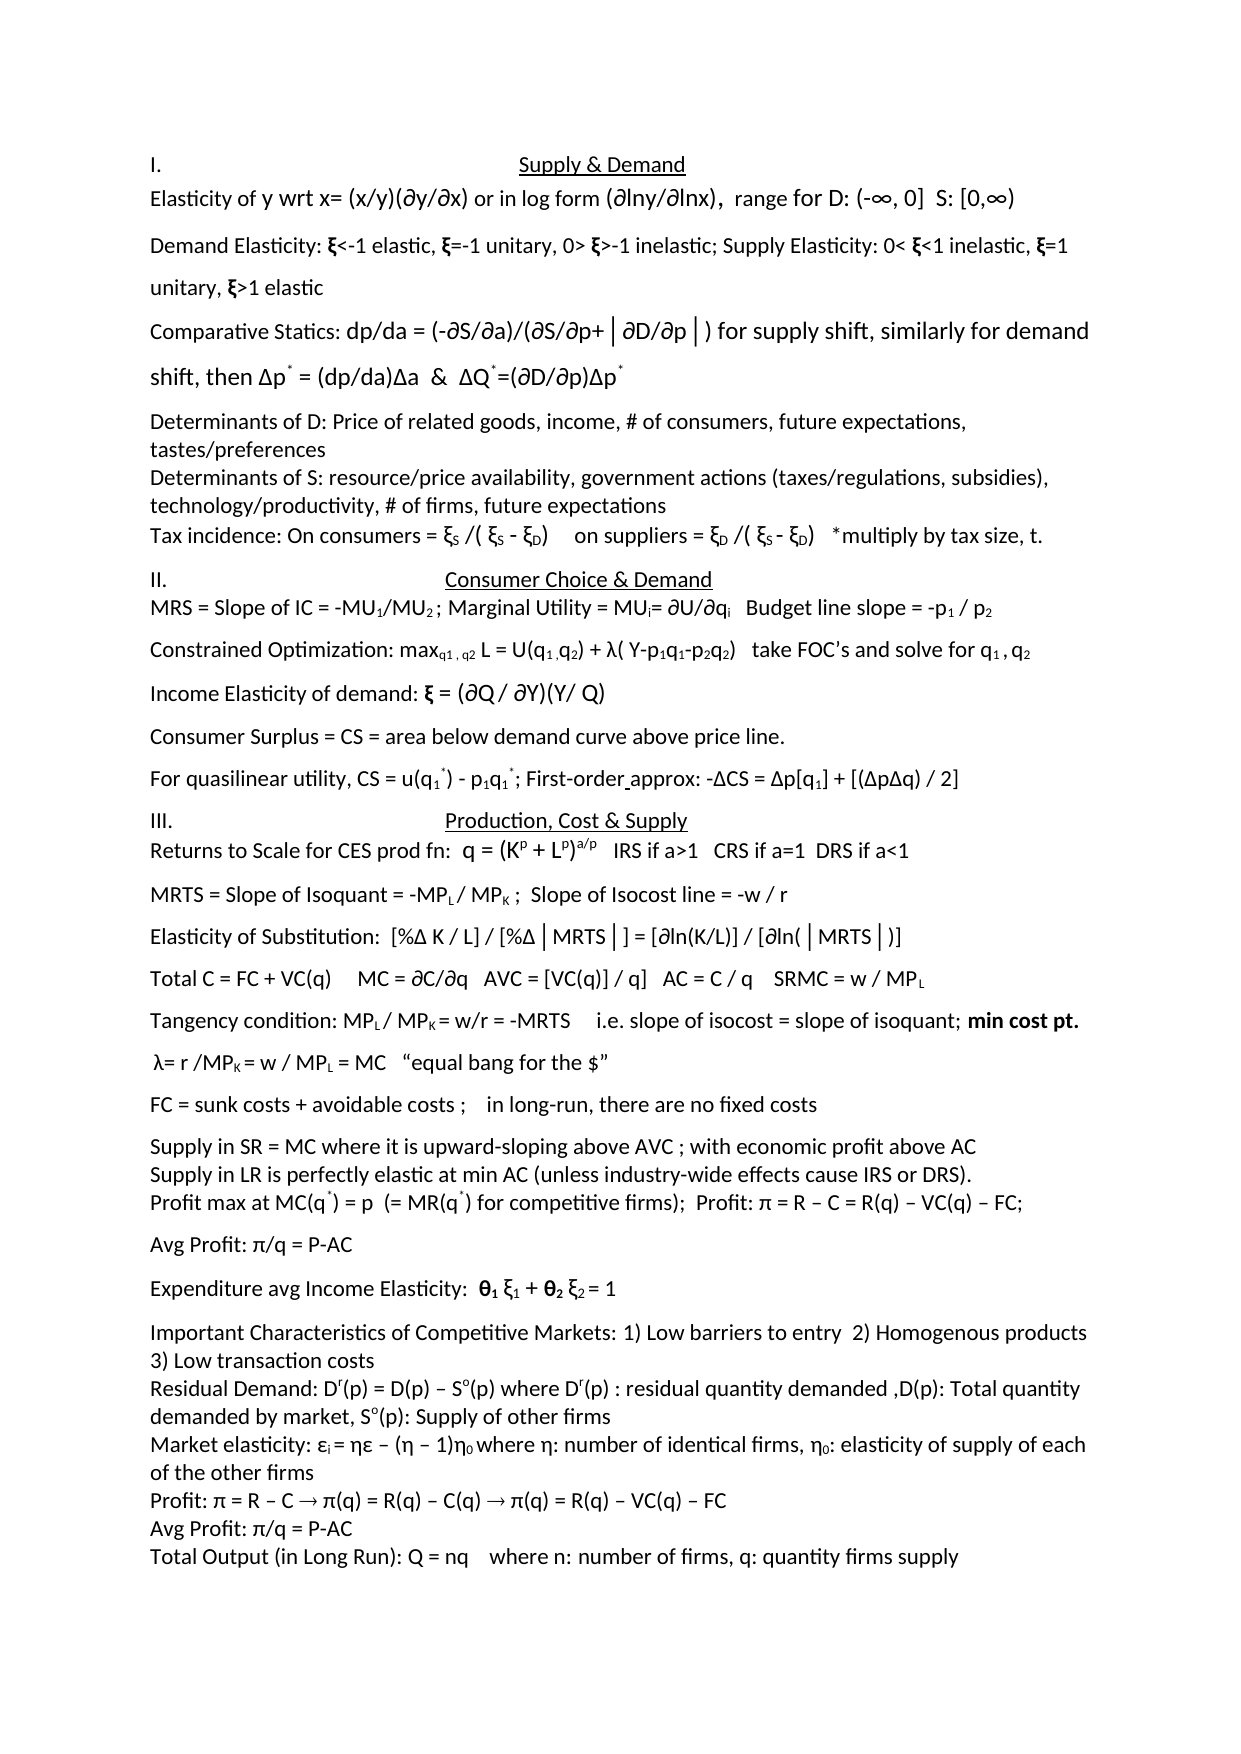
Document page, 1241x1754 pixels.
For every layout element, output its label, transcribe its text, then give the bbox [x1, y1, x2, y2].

text II. Consumer Choice & Demand [150, 565, 1090, 593]
text Comparative Statics: dp/da = (-∂S/∂a)/(∂S/∂p+│∂D/∂p│) for supply shift, similarly for demand shift, then ∆p* = (dp/da)∆a & ∆Q*=(∂D/∂p)∆p* [150, 315, 1090, 392]
text FC = sunk costs + avoidable costs ; in long-run, there are no fixed costs [150, 1090, 1090, 1118]
text I. Supply & Demand [150, 150, 1090, 178]
text Avg Profit: π/q = P-AC [150, 1514, 1090, 1542]
text Constrained Optimization: maxq1 , q2 L = U(q1 ,q2) + λ( Y-p1q1-p2q2) take FOC’s and solve for q1 , q2 [150, 635, 1090, 663]
text Determinants of S: resource/price availability, government actions (taxes/regulations, subsidies), technology/productivity, # of firms, future expectations [150, 463, 1090, 519]
text Profit: π = R – C π(q) = R(q) – C(q) π(q) = R(q) – VC(q) – FC [150, 1486, 1090, 1514]
text Market elasticity: εi = ηε – (η – 1)η0 where η: number of identical firms, η0: elasticity of supply of each of the other firms [150, 1430, 1090, 1486]
text Residual Demand: Dr(p) = D(p) – So(p) where Dr(p) : residual quantity demanded ,D(p): Total quantity demanded by market, So(p): Supply of other firms [150, 1374, 1090, 1430]
text Expenditure avg Income Elasticity: θ1 ξ1 + θ2 ξ2 = 1 [150, 1272, 1090, 1302]
text Income Elasticity of demand: ξ = (∂Q / ∂Y)(Y/ Q) [150, 677, 1090, 707]
text Supply in LR is perfectly elastic at min AC (unless industry-wide effects cause IRS or DRS). [150, 1160, 1090, 1188]
text Total Output (in Long Run): Q = nq where n: number of firms, q: quantity firms supply [150, 1542, 1090, 1570]
text Avg Profit: π/q = P-AC [150, 1230, 1090, 1258]
text Consumer Surplus = CS = area below demand curve above price line. [150, 722, 1090, 750]
text Elasticity of Substitution: [%∆ K / L] / [%∆│MRTS│] = [∂ln(K/L)] / [∂ln(│MRTS│)] [150, 922, 1090, 950]
text MRTS = Slope of Isoquant = -MPL / MPK ; Slope of Isocost line = -w / r [150, 880, 1090, 908]
text Elasticity of y wrt x= (x/y)(∂y/∂x) or in log form (∂lny/∂lnx), range for D: (-∞, 0] S: [0,∞) [150, 178, 1090, 214]
text Determinants of D: Price of related goods, income, # of consumers, future expectations, tastes/preferences [150, 407, 1090, 463]
text Profit max at MC(q*) = p (= MR(q*) for competitive firms); Profit: π = R – C = R(q) – VC(q) – FC; [150, 1188, 1090, 1216]
text λ= r /MPK = w / MPL = MC “equal bang for the $” [150, 1048, 1090, 1076]
text MRS = Slope of IC = -MU1/MU2 ; Marginal Utility = MUi= ∂U/∂qi Budget line slope = -p1 / p2 [150, 593, 1090, 621]
text Demand Elasticity: ξ<-1 elastic, ξ=-1 unitary, 0> ξ>-1 inelastic; Supply Elasticity: 0< ξ<1 inelastic, ξ=1 unitary, ξ>1 elastic [150, 231, 1090, 301]
text For quasilinear utility, CS = u(q1*) - p1q1*; First-order approx: -∆CS = ∆p[q1] + [(∆p∆q) / 2] [150, 764, 1090, 792]
text Tangency condition: MPL / MPK = w/r = -MRTS i.e. slope of isocost = slope of isoquant; min cost pt. [150, 1006, 1090, 1034]
text Supply in SR = MC where it is upward-sloping above AVC ; with economic profit above AC [150, 1132, 1090, 1160]
text Important Characteristics of Competitive Markets: 1) Low barriers to entry 2) Homogenous products 3) Low transaction costs [150, 1318, 1090, 1374]
text III. Production, Cost & Supply [150, 806, 1090, 834]
text Returns to Scale for CES prod fn: q = (Kp + Lp)a/p IRS if a>1 CRS if a=1 DRS if a<1 [150, 834, 1090, 865]
text Tax incidence: On consumers = ξS /( ξS - ξD) on suppliers = ξD /( ξS - ξD) *multiply by tax size, t. [150, 519, 1090, 549]
text Total C = FC + VC(q) MC = ∂C/∂q AVC = [VC(q)] / q] AC = C / q SRMC = w / MPL [150, 964, 1090, 992]
